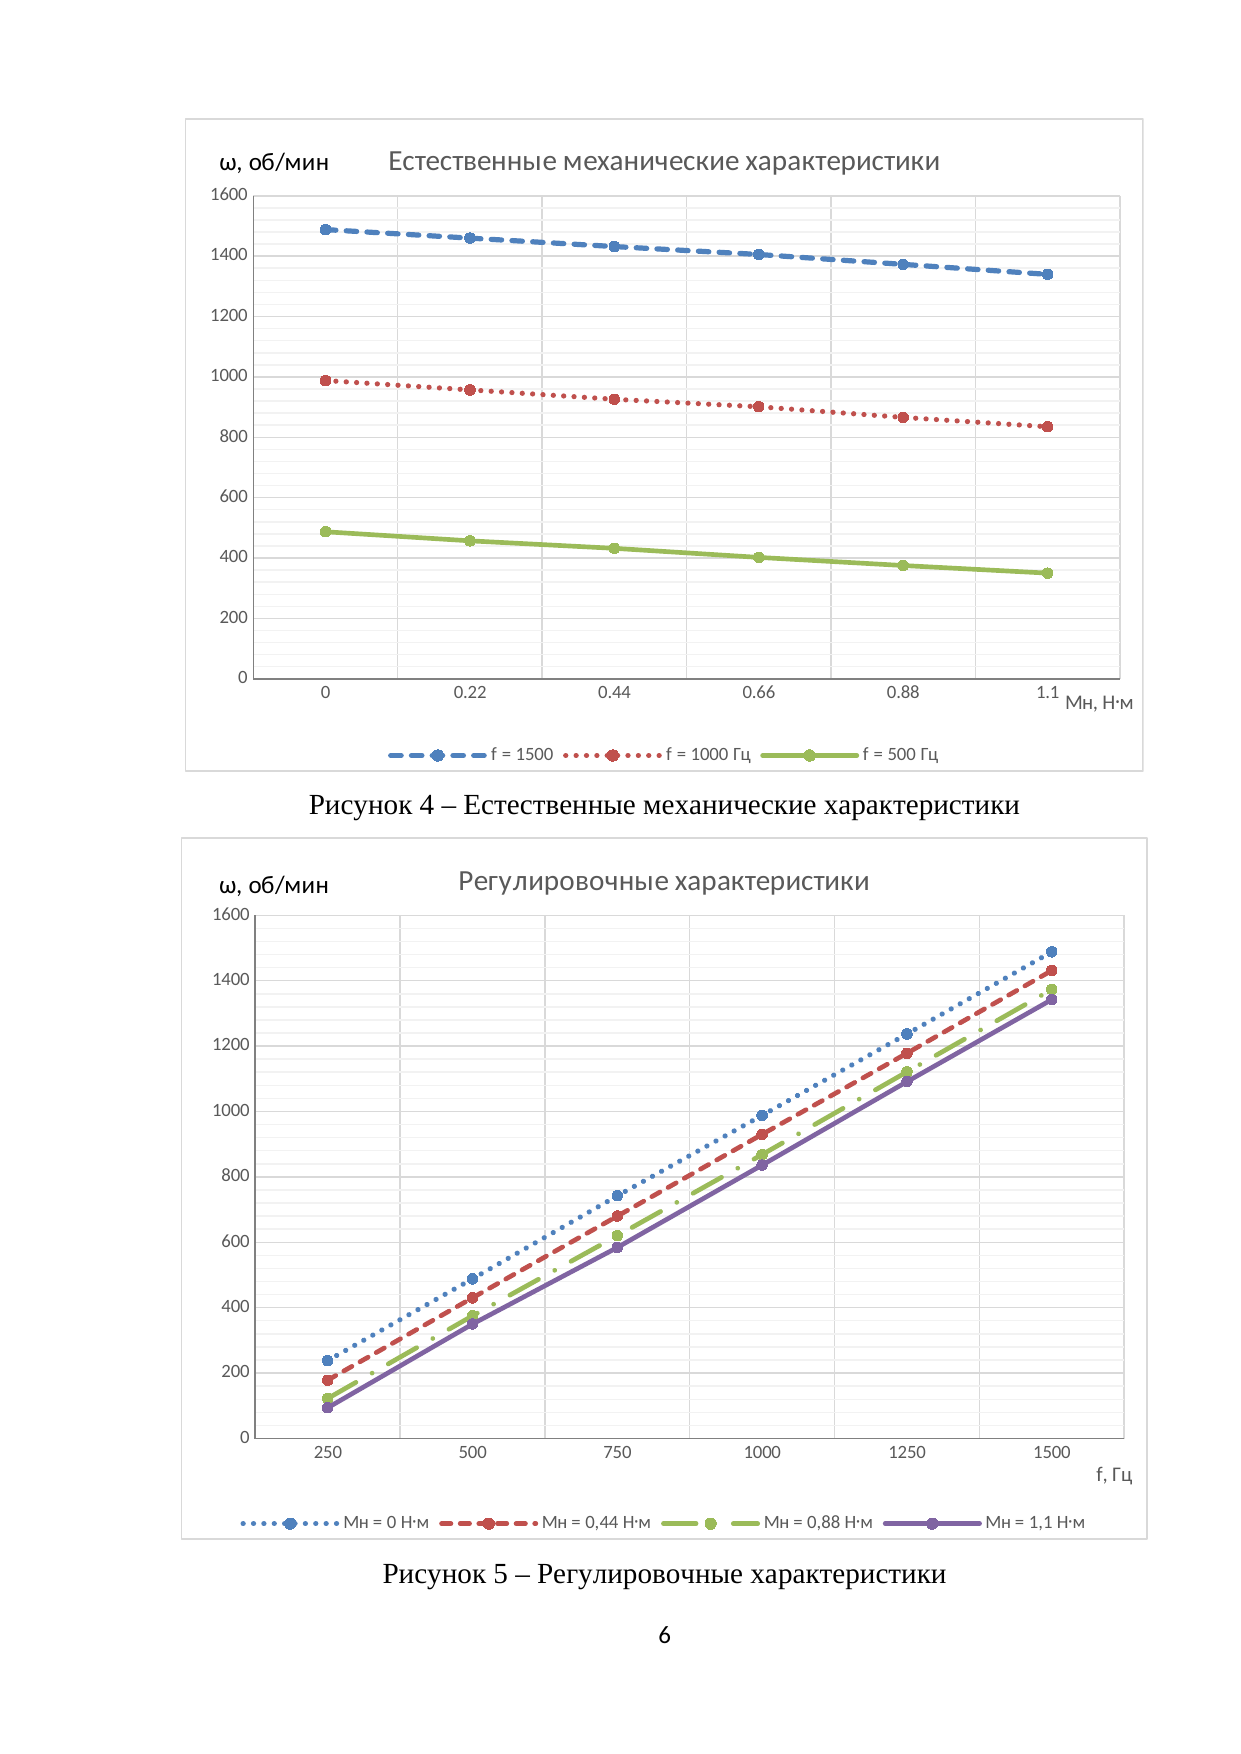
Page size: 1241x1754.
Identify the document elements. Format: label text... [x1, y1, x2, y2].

text Рисунок 5 – Регулировочные характеристики [177, 1557, 1152, 1590]
text Рисунок 4 – Естественные механические характеристики [177, 787, 1152, 821]
